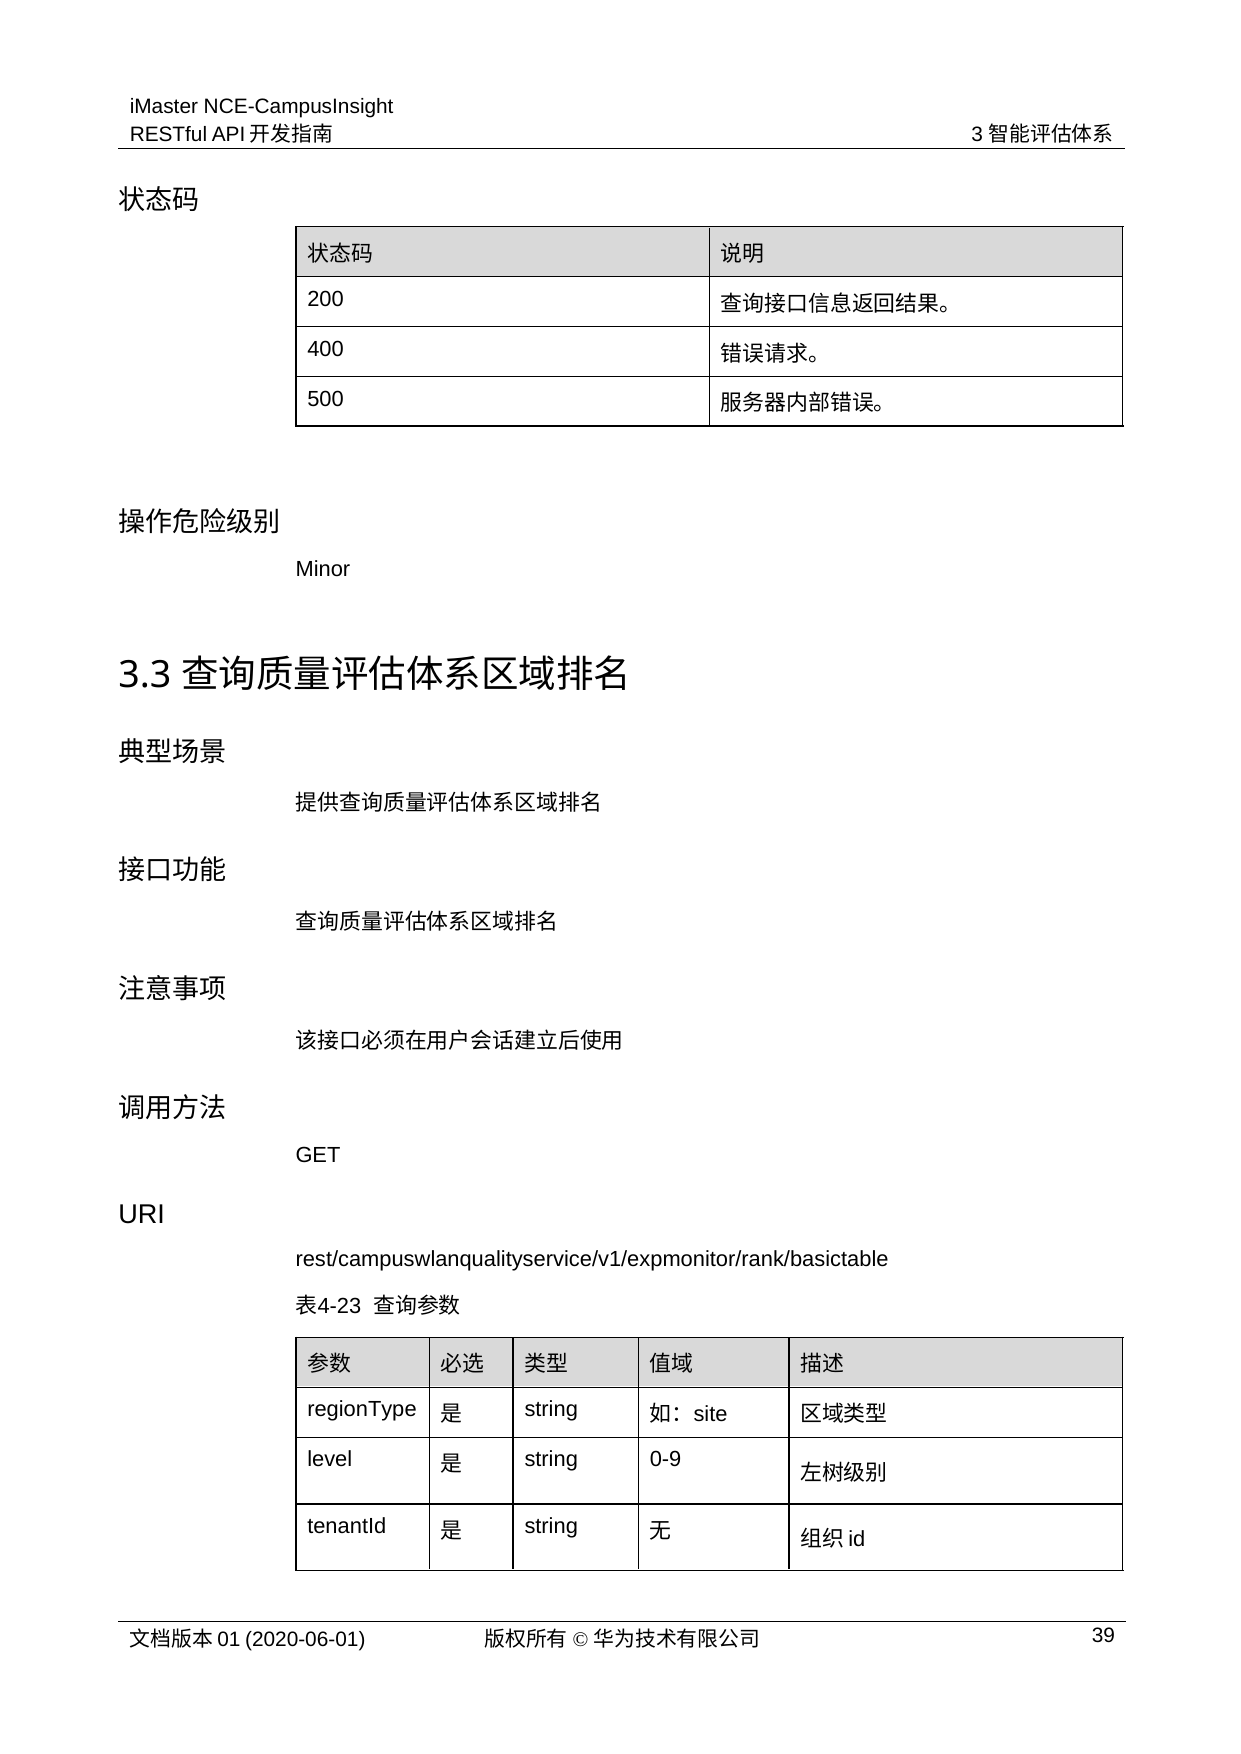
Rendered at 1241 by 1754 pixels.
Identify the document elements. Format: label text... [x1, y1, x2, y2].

table_header 类型 [514, 1338, 638, 1386]
text 查询质量评估体系区域排名 [295, 904, 1122, 936]
table_header 状态码 [297, 227, 709, 276]
table_cell 查询接口信息返回结果。 [710, 277, 1122, 326]
table_cell 是 [430, 1505, 512, 1569]
table_cell string [514, 1438, 638, 1503]
text 该接口必须在用户会话建立后使用 [295, 1023, 1122, 1055]
text 注意事项 [118, 967, 1122, 1006]
list 查询参数 [295, 1288, 1122, 1320]
table_header 描述 [790, 1338, 1122, 1386]
table_cell 500 [297, 377, 709, 425]
table_header 必选 [430, 1338, 512, 1386]
subtitle 查询质量评估体系区域排名 [118, 644, 1122, 698]
text Minor [295, 556, 1122, 581]
text rest/campuswlanqualityservice/v1/expmonitor/rank/basictable [295, 1246, 1122, 1272]
text 典型场景 [118, 729, 1122, 769]
text 状态码 [118, 178, 1122, 217]
text 调用方法 [118, 1086, 1122, 1125]
table_cell tenantId [297, 1505, 429, 1569]
table_cell level [297, 1438, 429, 1503]
text GET [295, 1142, 1122, 1167]
table_cell regionType [297, 1388, 429, 1436]
table_cell 无 [639, 1505, 788, 1569]
text 操作危险级别 [118, 500, 1122, 539]
text URI [118, 1198, 1122, 1230]
table_cell 如：site [639, 1388, 788, 1436]
table_cell 区域类型 [790, 1388, 1122, 1436]
table_cell 服务器内部错误。 [710, 377, 1122, 425]
table_cell 左树级别 [790, 1438, 1122, 1503]
table_cell string [514, 1505, 638, 1569]
table_cell 是 [430, 1438, 512, 1503]
table_cell 是 [430, 1388, 512, 1436]
table_cell 200 [297, 277, 709, 326]
text 接口功能 [118, 848, 1122, 888]
table_cell 400 [297, 327, 709, 376]
table_cell string [514, 1388, 638, 1436]
table_cell 0-9 [639, 1438, 788, 1503]
table_header 值域 [639, 1338, 788, 1386]
text 提供查询质量评估体系区域排名 [295, 785, 1122, 817]
table_header 参数 [297, 1338, 429, 1386]
table_header 说明 [710, 227, 1122, 276]
table_cell 组织id [790, 1505, 1122, 1569]
table_cell 错误请求。 [710, 327, 1122, 376]
